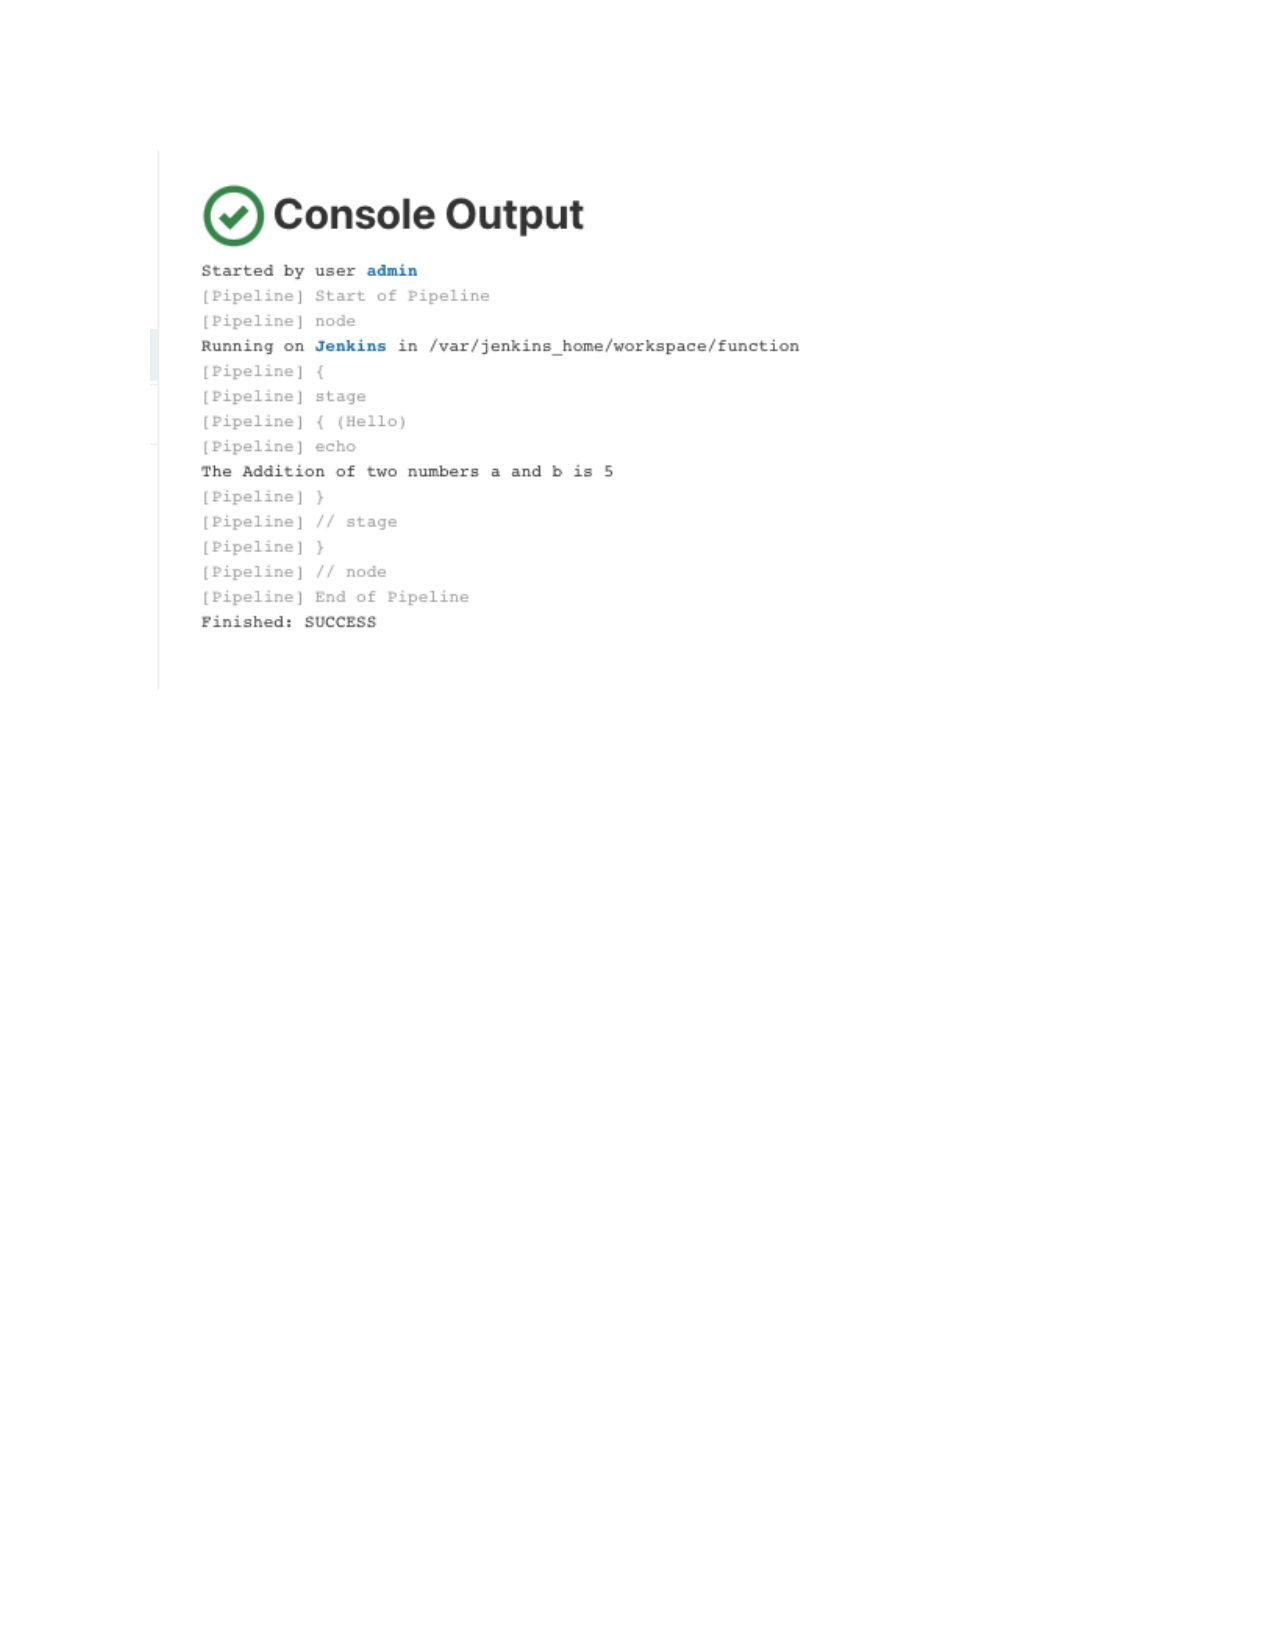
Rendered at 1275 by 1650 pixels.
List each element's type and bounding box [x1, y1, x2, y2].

picture [150, 150, 1011, 690]
